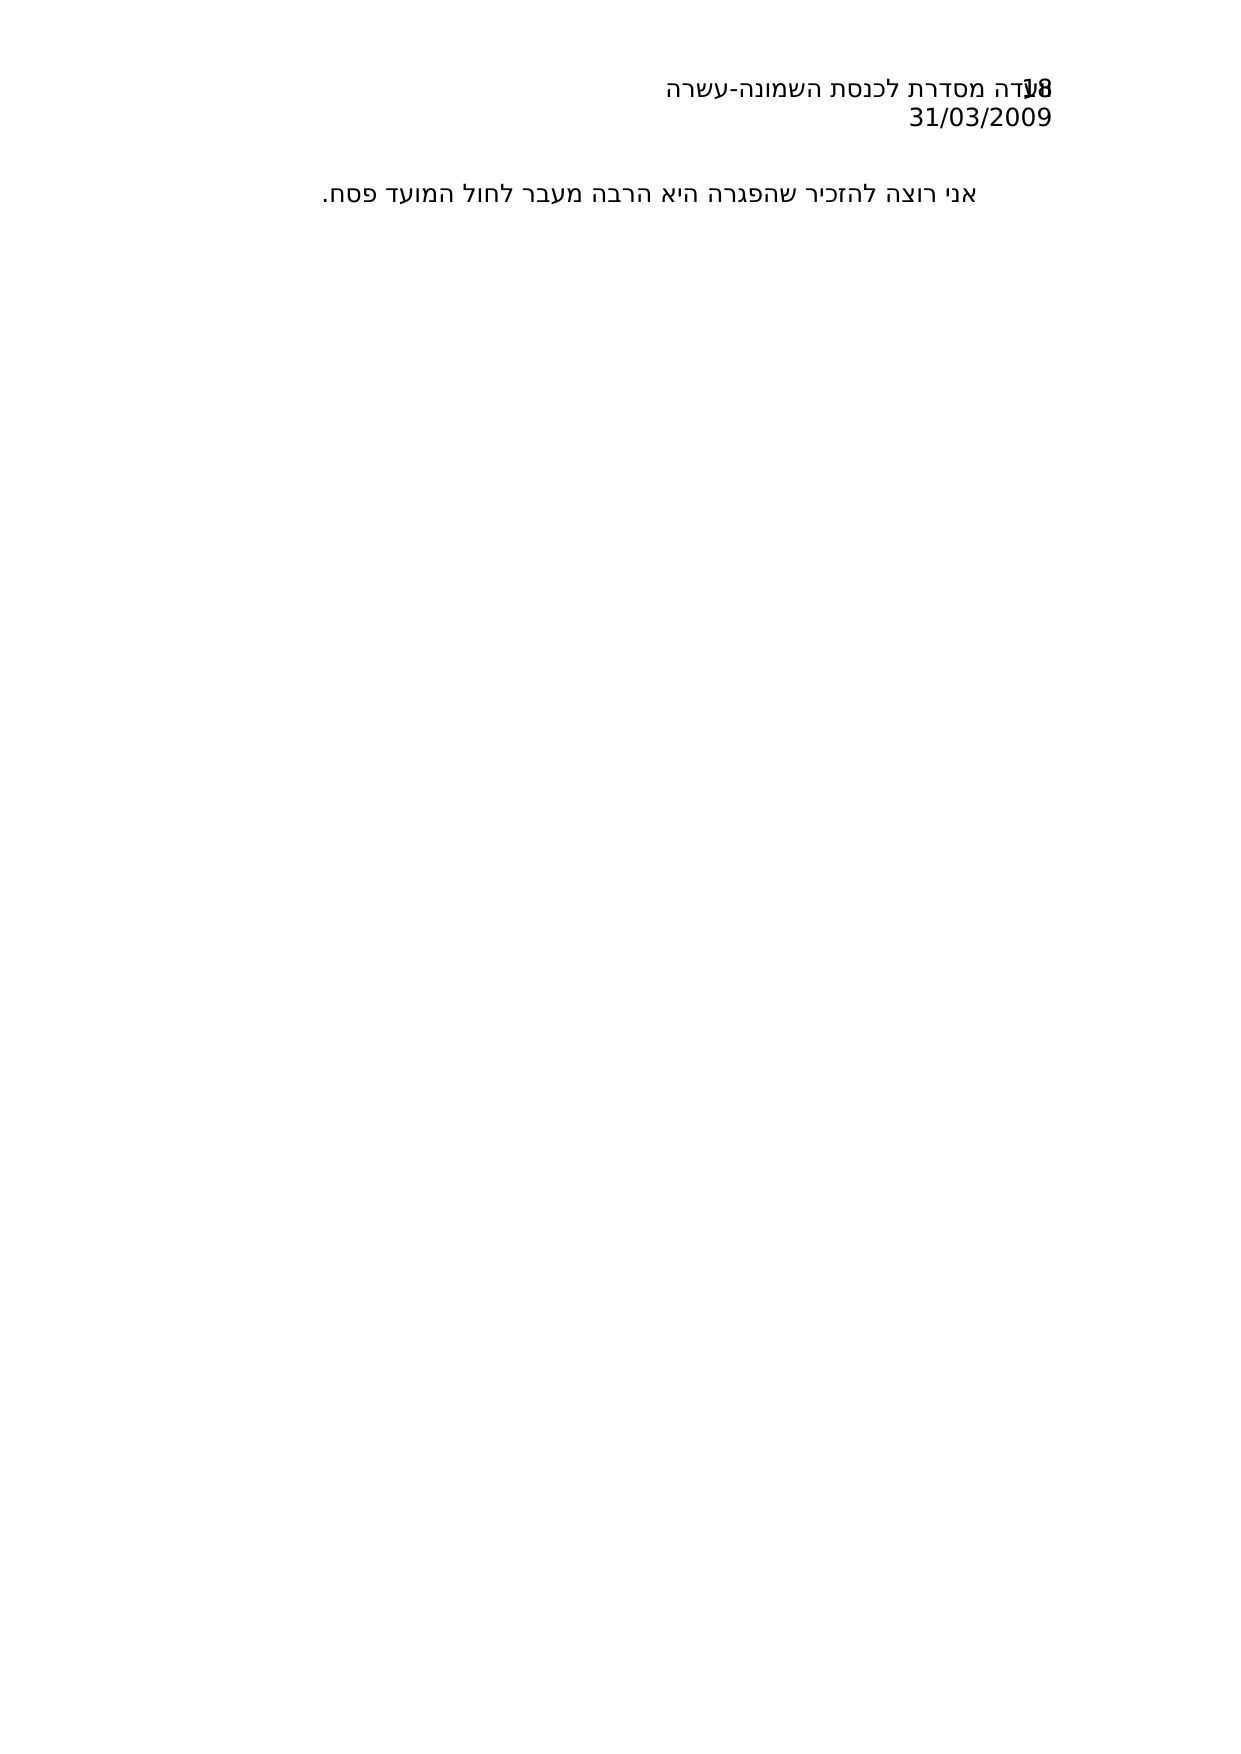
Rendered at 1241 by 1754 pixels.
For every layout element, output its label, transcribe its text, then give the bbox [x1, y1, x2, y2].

text אני רוצה להזכיר שהפגרה היא הרבה מעבר לחול המועד פסח. [187, 179, 1053, 208]
